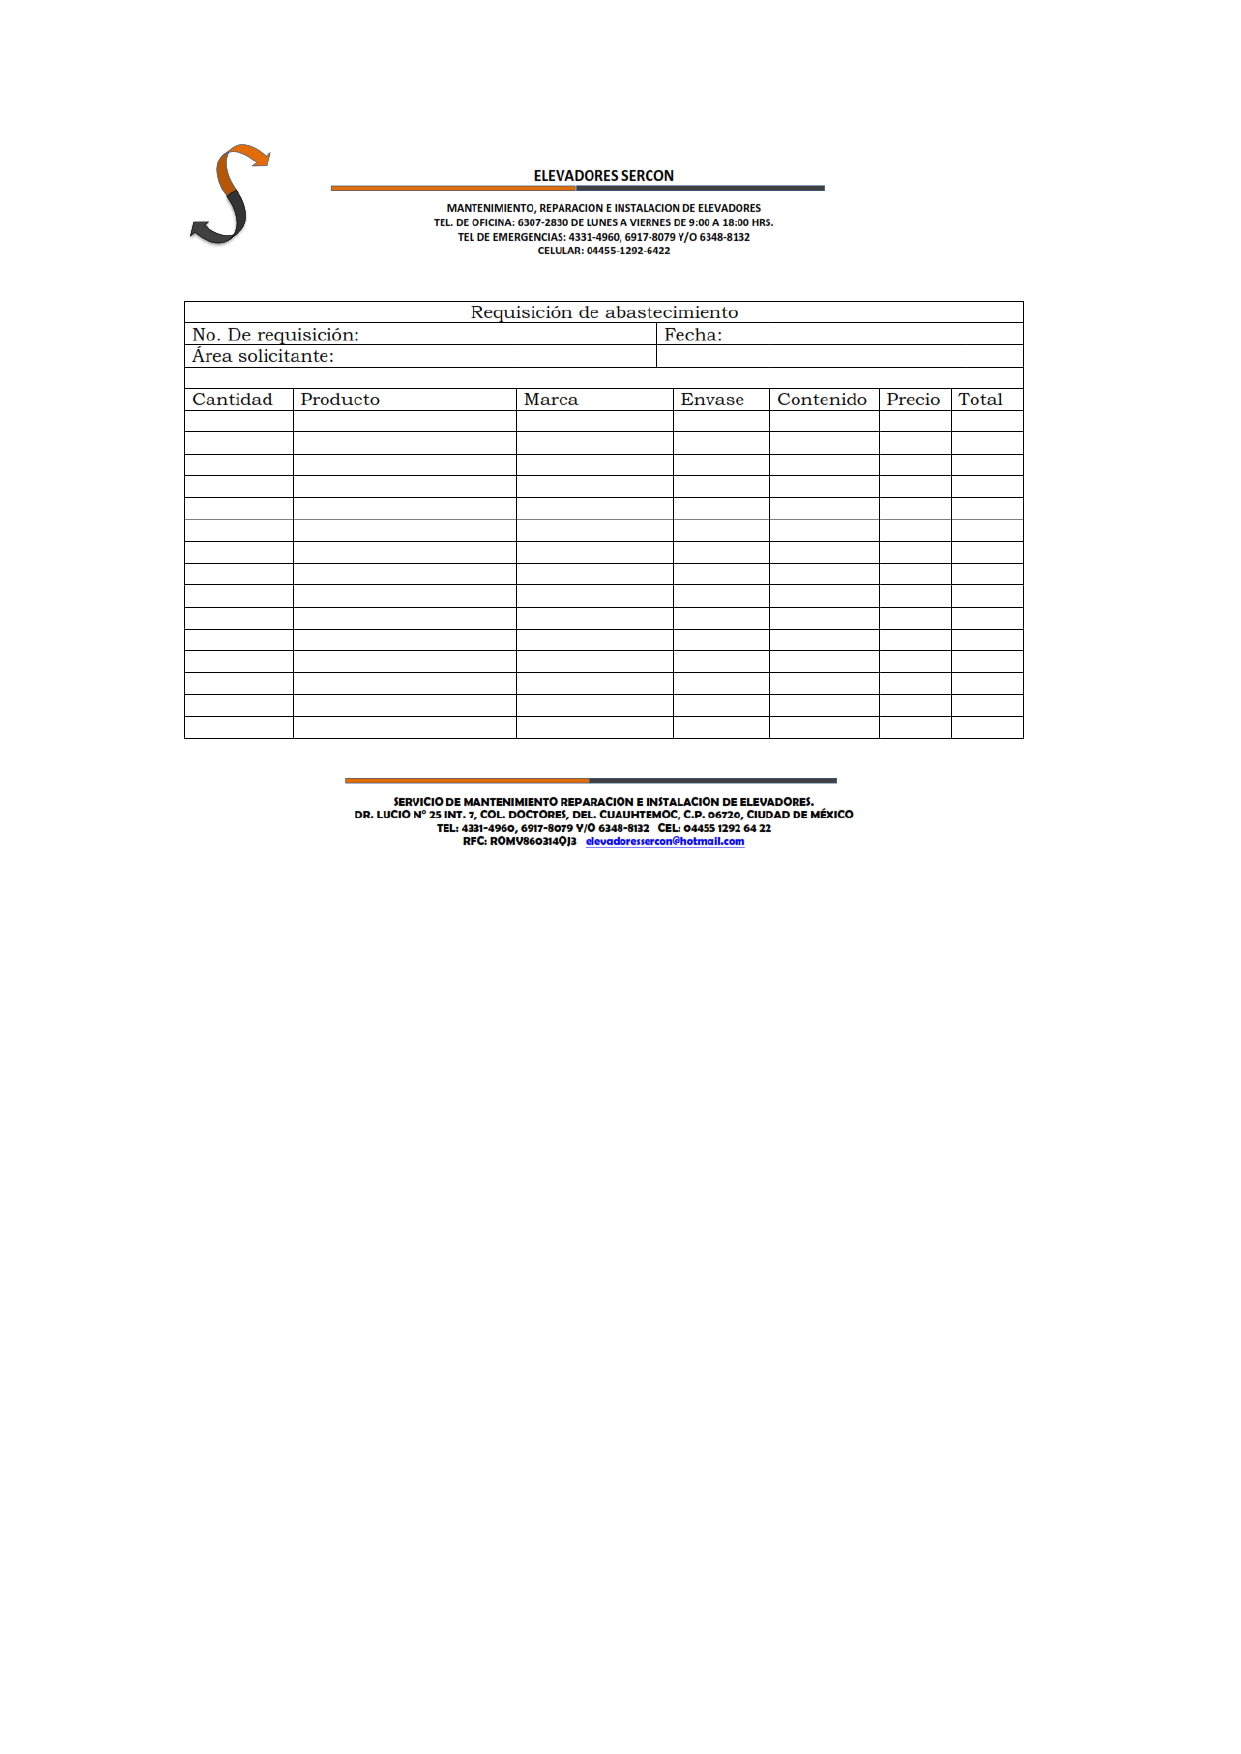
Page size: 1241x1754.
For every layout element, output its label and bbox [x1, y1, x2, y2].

picture [150, 132, 1091, 877]
